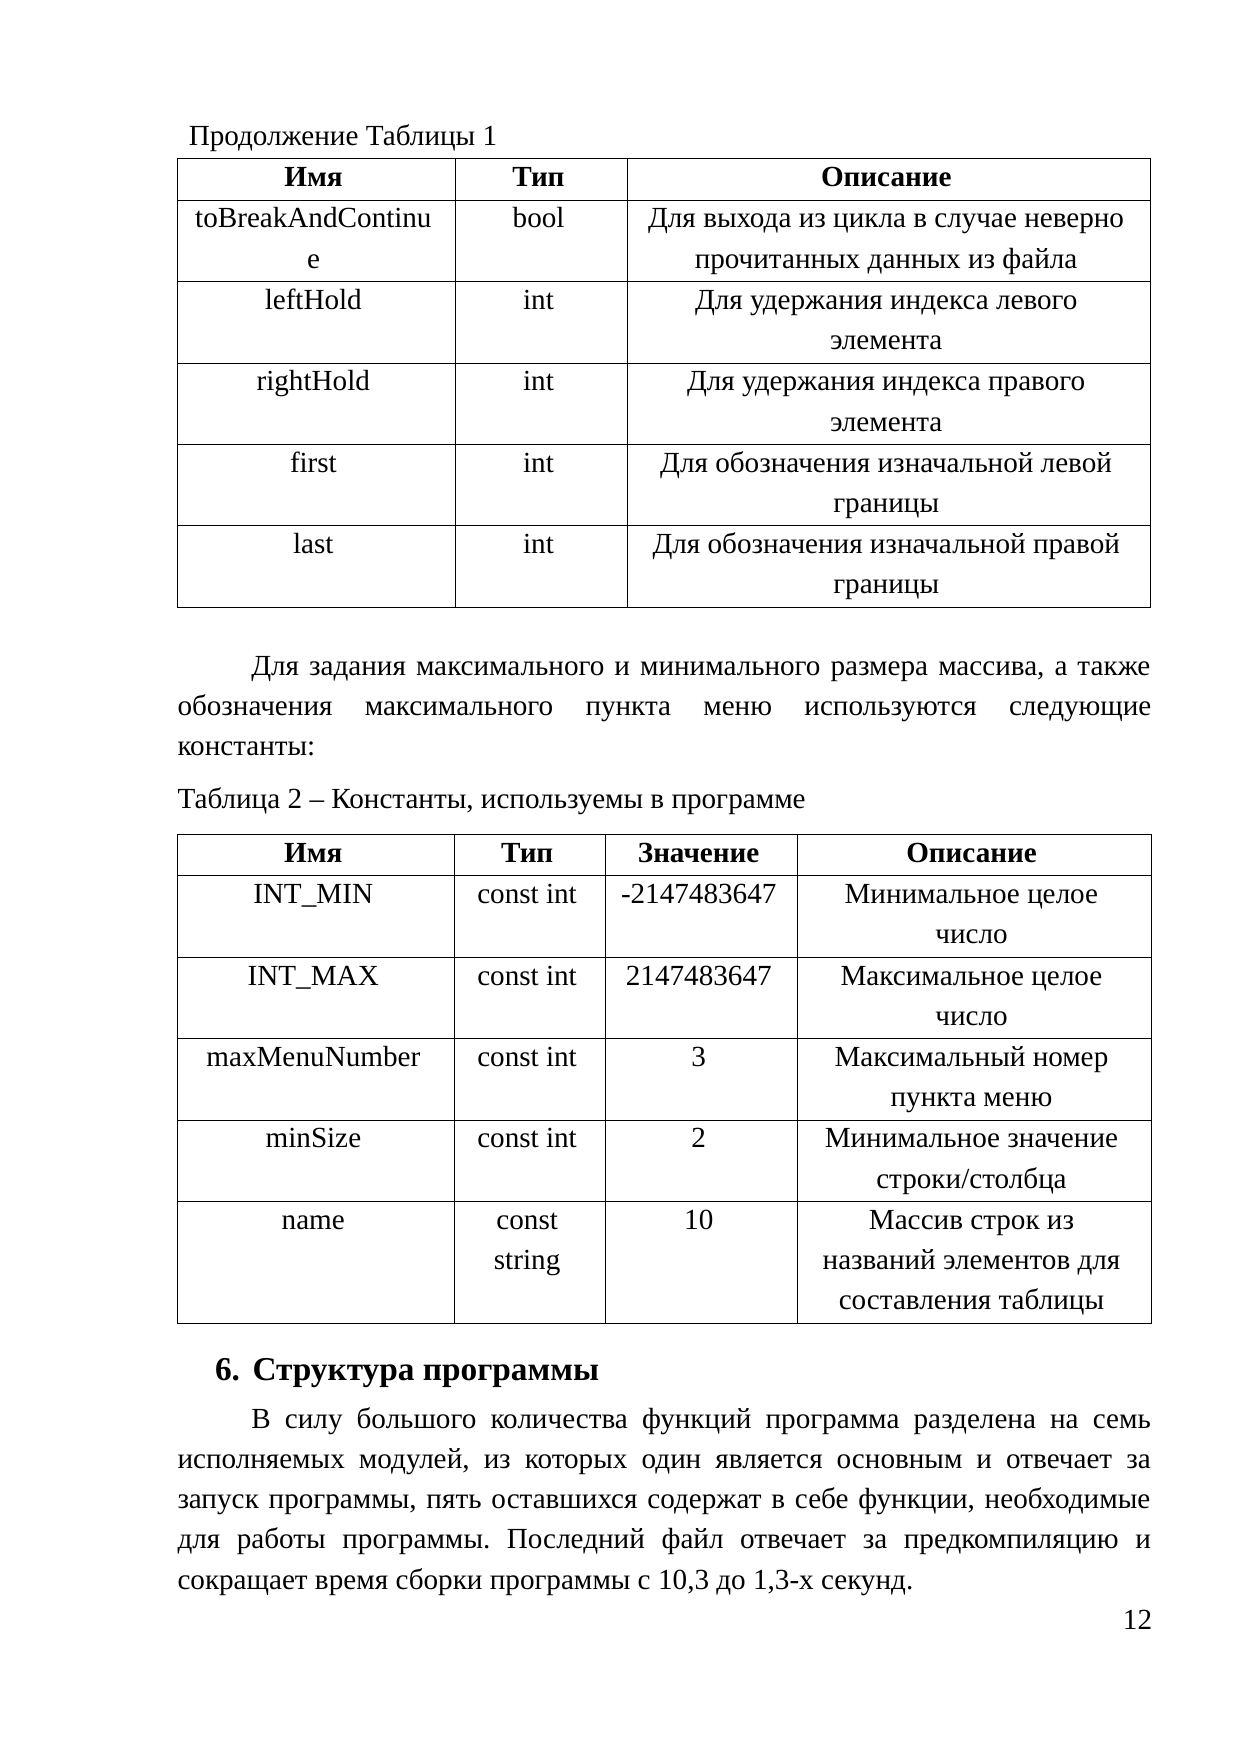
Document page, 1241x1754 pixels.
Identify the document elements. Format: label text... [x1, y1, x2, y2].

table_cell bool [456, 201, 627, 281]
table_cell const int [455, 1121, 605, 1201]
table_cell toBreakAndContinue [178, 201, 455, 281]
table_cell Описание [628, 159, 1150, 199]
table_cell Для удержания индекса левого элемента [628, 282, 1150, 362]
table_cell first [178, 445, 455, 525]
table_cell name [178, 1202, 454, 1323]
table_cell -2147483647 [606, 876, 797, 957]
table_cell Для удержания индекса правого элемента [628, 364, 1150, 444]
table_cell Тип [456, 159, 627, 199]
table_cell Максимальный номер пункта меню [798, 1039, 1151, 1119]
table_cell leftHold [178, 282, 455, 362]
table_cell const int [455, 958, 605, 1038]
table_cell const int [455, 876, 605, 957]
table_cell int [456, 282, 627, 362]
table_header Продолжение Таблицы 1 [177, 118, 1151, 158]
table_cell int [456, 445, 627, 525]
table_header Тип [455, 835, 605, 875]
table_cell Для обозначения изначальной правой границы [628, 526, 1150, 607]
table_cell minSize [178, 1121, 454, 1201]
table_cell Массив строк из названий элементов для составления таблицы [798, 1202, 1151, 1323]
table_cell Максимальное целое число [798, 958, 1151, 1038]
table_cell Для выхода из цикла в случае неверно прочитанных данных из файла [628, 201, 1150, 281]
table_cell 2 [606, 1121, 797, 1201]
table_cell Имя [178, 159, 455, 199]
table_cell 3 [606, 1039, 797, 1119]
table_cell Минимальное целое число [798, 876, 1151, 957]
table_header Имя [178, 835, 454, 875]
table_cell INT_MIN [178, 876, 454, 957]
table_cell INT_MAX [178, 958, 454, 1038]
text Для задания максимального и минимального размера массива, а также обозначения максимального пункта меню используются следующие константы: [177, 648, 1152, 762]
table_cell Минимальное значение строки/столбца [798, 1121, 1151, 1201]
table_cell maxMenuNumber [178, 1039, 454, 1119]
table_cell rightHold [178, 364, 455, 444]
table_cell int [456, 526, 627, 607]
table_header Значение [606, 835, 797, 875]
table_cell last [178, 526, 455, 607]
table_cell const int [455, 1039, 605, 1119]
table_cell Для обозначения изначальной левой границы [628, 445, 1150, 525]
table_cell 10 [606, 1202, 797, 1323]
table_cell 2147483647 [606, 958, 797, 1038]
text В силу большого количества функций программа разделена на семь исполняемых модулей, из которых один является основным и отвечает за запуск программы, пять оставшихся содержат в себе функции, необходимые для работы программы. Последний файл отвечает за предкомпиляцию и сокращает время сборки программы с 10,3 до 1,3-х секунд. [177, 1401, 1152, 1595]
subtitle Структура программы [215, 1349, 1152, 1387]
table_cell int [456, 364, 627, 444]
table_cell const string [455, 1202, 605, 1323]
table_header Описание [798, 835, 1151, 875]
text Таблица 2 – Константы, используемы в программе [177, 781, 1152, 815]
